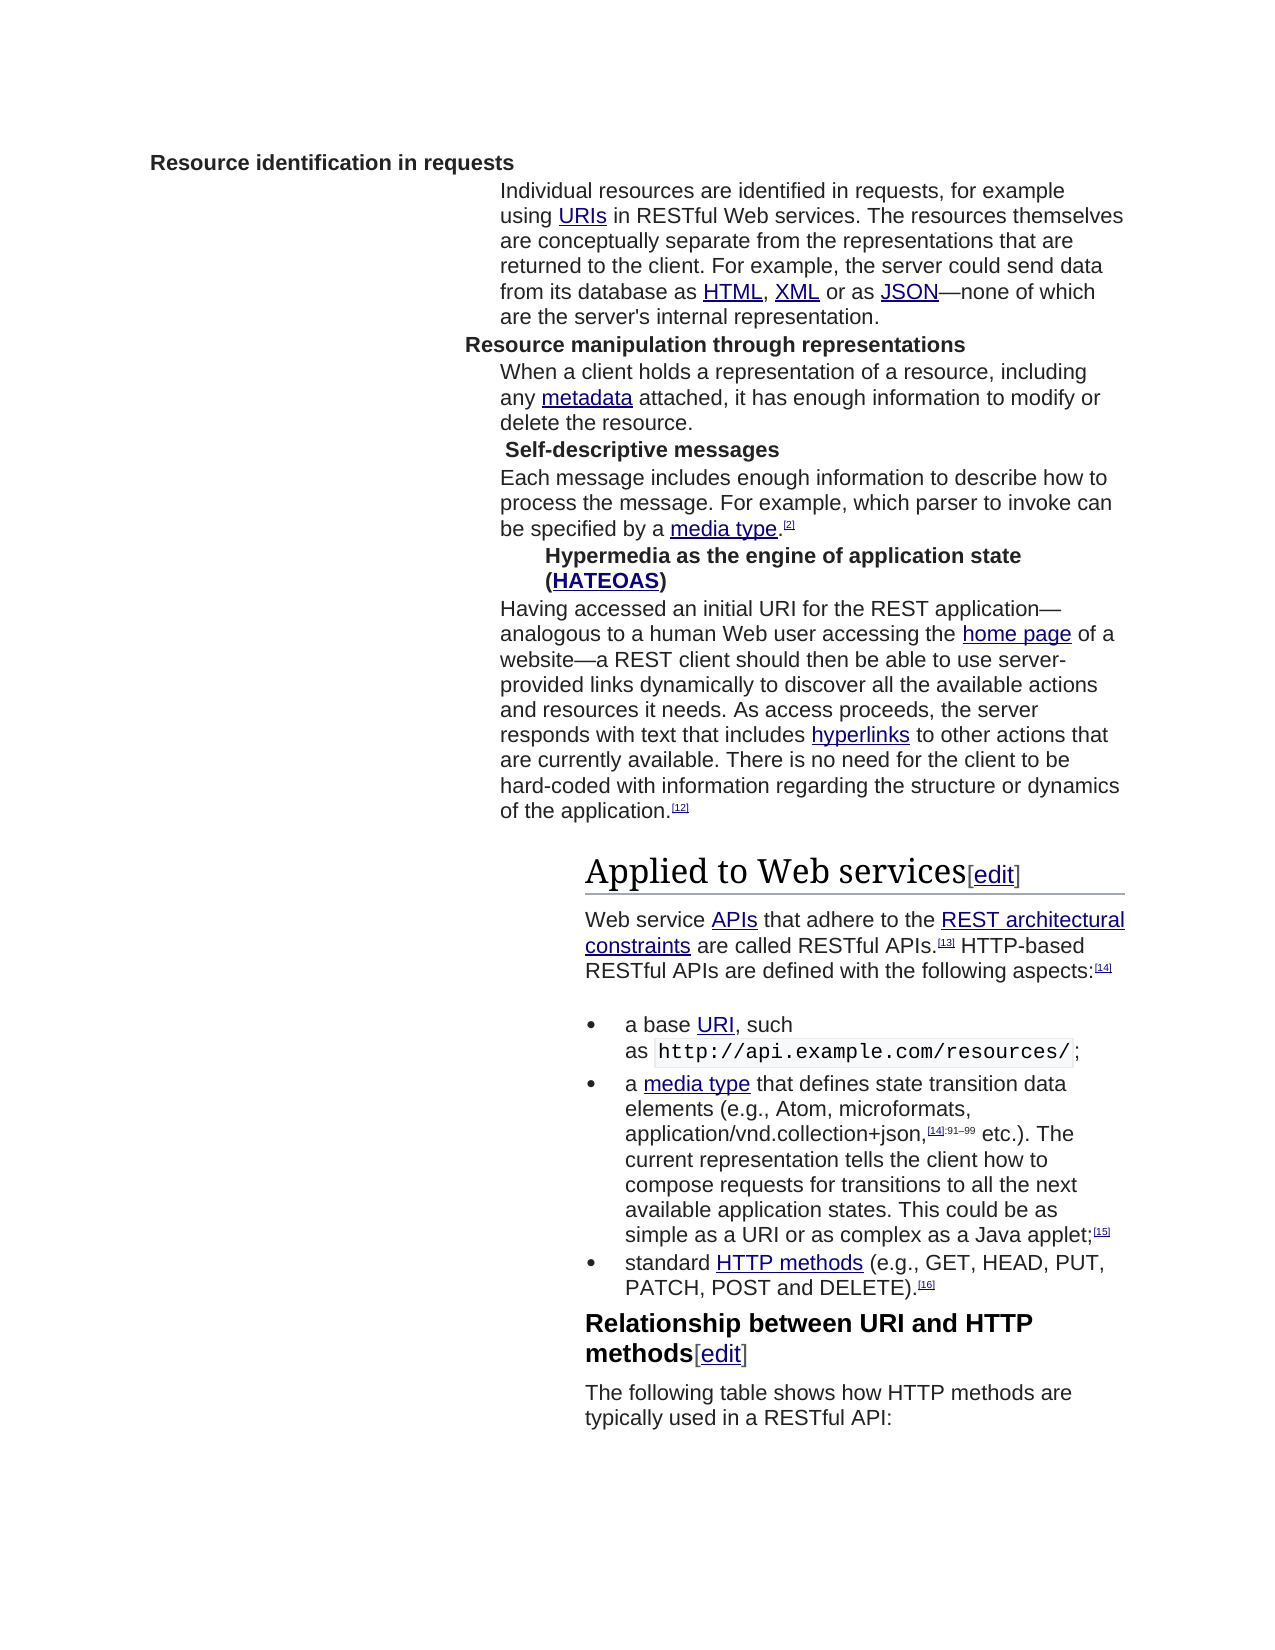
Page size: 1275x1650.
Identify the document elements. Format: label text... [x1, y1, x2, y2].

text Individual resources are identified in requests, for example using URIs in RESTful Web services. The resources themselves are conceptually separate from the representations that are returned to the client. For example, the server could send data from its database as HTML, XML or as JSON—none of which are the server's internal representation. [500, 178, 1125, 329]
text Hypermedia as the engine of application state (HATEOAS) [545, 543, 1125, 593]
list a media type that defines state transition data elements (e.g., Atom, microformats, application/vnd.collection+json,[14]:91–99 etc.). The current representation tells the client how to compose requests for transitions to all the next available application states. This could be as simple as a URI or as complex as a Java applet;[15] [587, 1071, 1125, 1247]
text When a client holds a representation of a resource, including any metadata attached, it has enough information to modify or delete the resource. [500, 359, 1125, 435]
text Each message includes enough information to describe how to process the message. For example, which parser to invoke can be specified by a media type.[2] [500, 465, 1125, 541]
list a base URI, such as http://api.example.com/resources/; [587, 1012, 1125, 1068]
text Relationship between URI and HTTP methods[edit] [585, 1308, 1125, 1367]
text The following table shows how HTTP methods are typically used in a RESTful API: [585, 1380, 1125, 1430]
list standard HTTP methods (e.g., GET, HEAD, PUT, PATCH, POST and DELETE).[16] [587, 1250, 1125, 1300]
text Applied to Web services[edit] [585, 848, 1125, 893]
text Web service APIs that adhere to the REST architectural constraints are called RESTful APIs.[13] HTTP-based RESTful APIs are defined with the following aspects:[14] [585, 907, 1125, 983]
text Resource manipulation through representations [465, 331, 1125, 357]
text Self-descriptive messages [505, 437, 1125, 462]
text Resource identification in requests [150, 150, 1125, 175]
text Having accessed an initial URI for the REST application—analogous to a human Web user accessing the home page of a website—a REST client should then be able to use server-provided links dynamically to discover all the available actions and resources it needs. As access proceeds, the server responds with text that includes hyperlinks to other actions that are currently available. There is no need for the client to be hard-coded with information regarding the structure or dynamics of the application.[12] [500, 596, 1125, 823]
